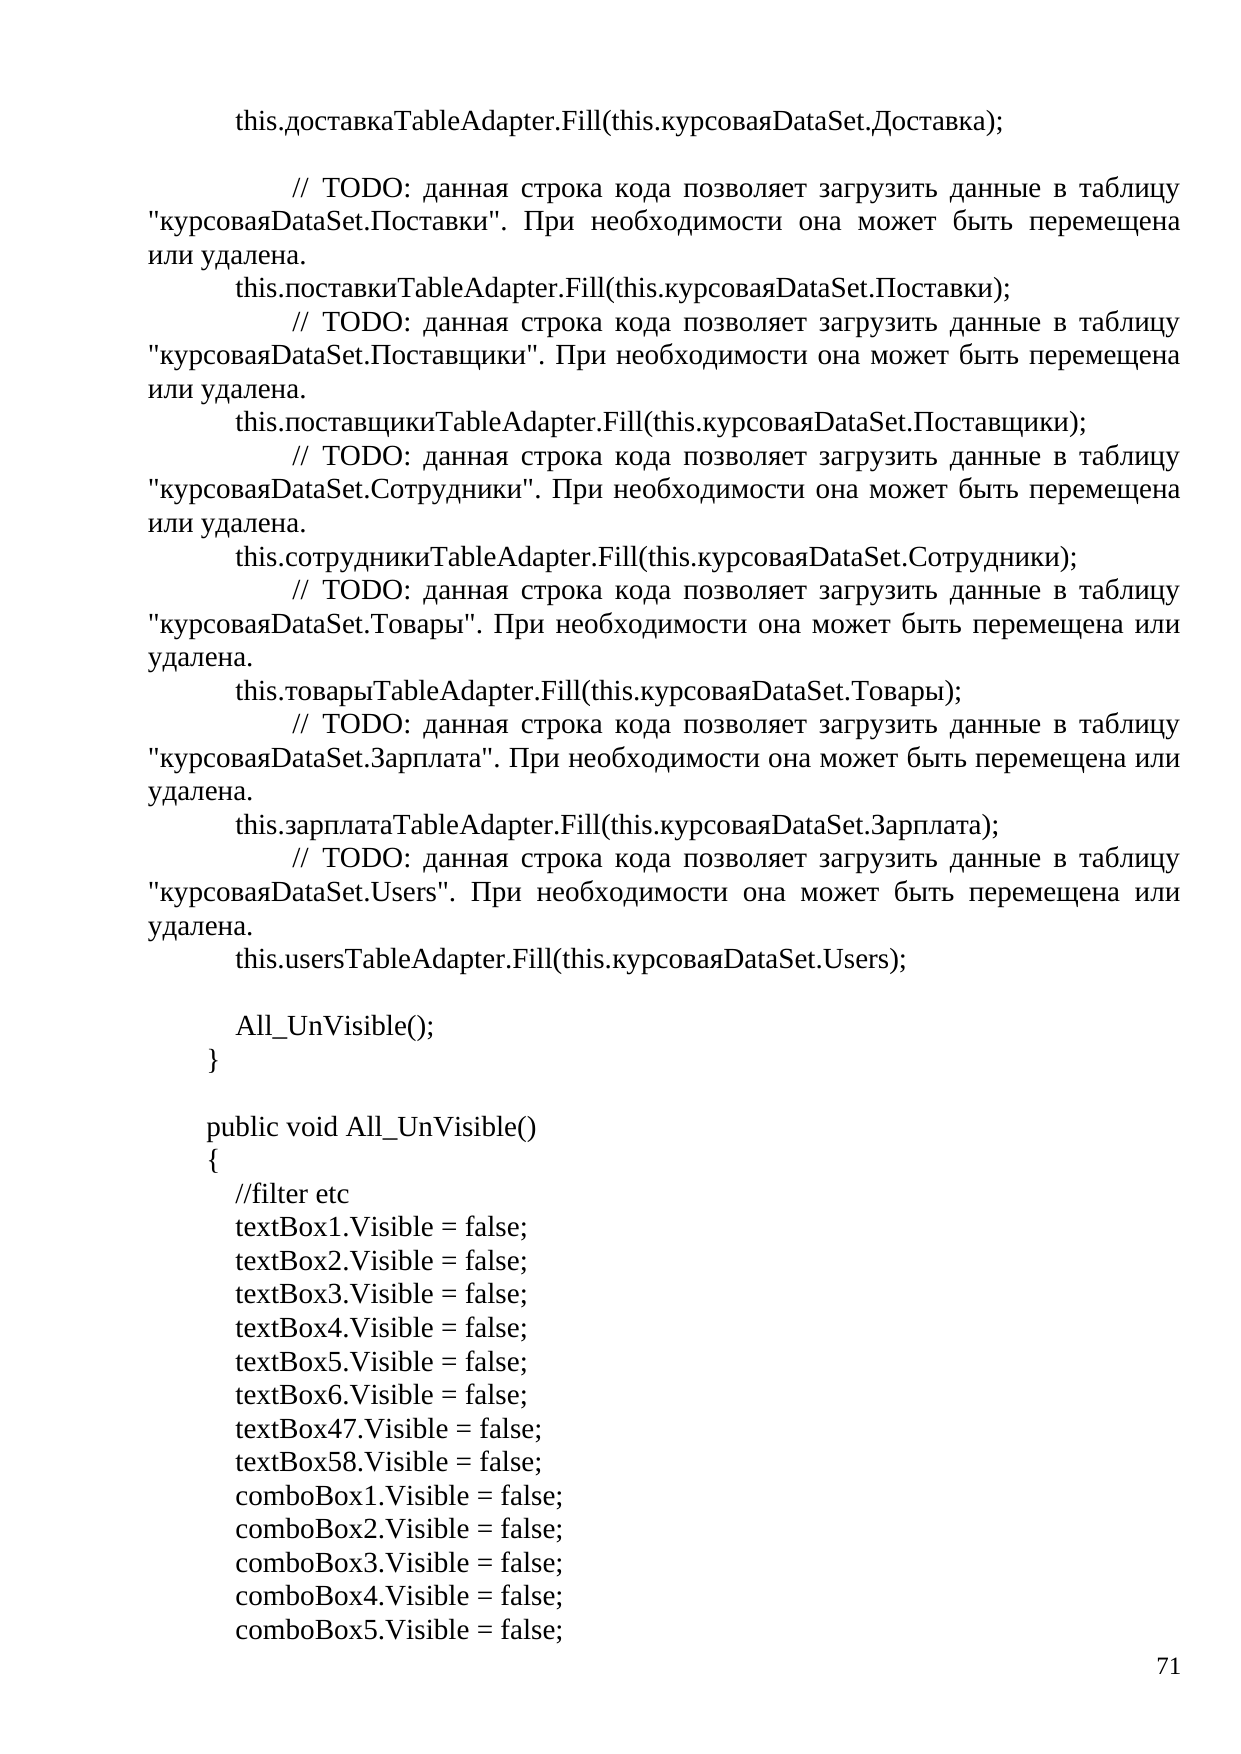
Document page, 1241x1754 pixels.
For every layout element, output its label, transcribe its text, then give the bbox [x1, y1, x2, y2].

subtitle this.usersTableAdapter.Fill(this.курсоваяDataSet.Users); [148, 941, 1181, 975]
subtitle this.товарыTableAdapter.Fill(this.курсоваяDataSet.Товары); [148, 673, 1181, 706]
subtitle this.поставкиTableAdapter.Fill(this.курсоваяDataSet.Поставки); [148, 270, 1181, 304]
subtitle { [148, 1142, 1181, 1176]
subtitle textBox3.Visible = false; [148, 1277, 1181, 1310]
subtitle // TODO: данная строка кода позволяет загрузить данные в таблицу "курсоваяDataSet.Поставки". При необходимости она может быть перемещена или удалена. [148, 170, 1181, 270]
subtitle // TODO: данная строка кода позволяет загрузить данные в таблицу "курсоваяDataSet.Сотрудники". При необходимости она может быть перемещена или удалена. [148, 438, 1181, 539]
subtitle textBox4.Visible = false; [148, 1310, 1181, 1344]
subtitle // TODO: данная строка кода позволяет загрузить данные в таблицу "курсоваяDataSet.Товары". При необходимости она может быть перемещена или удалена. [148, 572, 1181, 673]
subtitle this.доставкаTableAdapter.Fill(this.курсоваяDataSet.Доставка); [148, 103, 1181, 136]
subtitle comboBox4.Visible = false; [148, 1578, 1181, 1612]
subtitle comboBox3.Visible = false; [148, 1545, 1181, 1578]
subtitle this.поставщикиTableAdapter.Fill(this.курсоваяDataSet.Поставщики); [148, 404, 1181, 438]
subtitle public void All_UnVisible() [148, 1109, 1181, 1142]
subtitle textBox47.Visible = false; [148, 1411, 1181, 1444]
subtitle } [148, 1042, 1181, 1075]
subtitle comboBox2.Visible = false; [148, 1511, 1181, 1545]
subtitle All_UnVisible(); [148, 1008, 1181, 1042]
subtitle textBox2.Visible = false; [148, 1243, 1181, 1277]
subtitle // TODO: данная строка кода позволяет загрузить данные в таблицу "курсоваяDataSet.Зарплата". При необходимости она может быть перемещена или удалена. [148, 706, 1181, 807]
subtitle textBox58.Visible = false; [148, 1444, 1181, 1478]
subtitle //filter etc [148, 1176, 1181, 1209]
subtitle this.зарплатаTableAdapter.Fill(this.курсоваяDataSet.Зарплата); [148, 807, 1181, 841]
subtitle // TODO: данная строка кода позволяет загрузить данные в таблицу "курсоваяDataSet.Поставщики". При необходимости она может быть перемещена или удалена. [148, 304, 1181, 404]
subtitle this.сотрудникиTableAdapter.Fill(this.курсоваяDataSet.Сотрудники); [148, 539, 1181, 572]
subtitle // TODO: данная строка кода позволяет загрузить данные в таблицу "курсоваяDataSet.Users". При необходимости она может быть перемещена или удалена. [148, 841, 1181, 941]
subtitle comboBox5.Visible = false; [148, 1612, 1181, 1646]
subtitle textBox1.Visible = false; [148, 1209, 1181, 1243]
subtitle comboBox1.Visible = false; [148, 1478, 1181, 1511]
subtitle textBox5.Visible = false; [148, 1344, 1181, 1377]
subtitle textBox6.Visible = false; [148, 1377, 1181, 1411]
